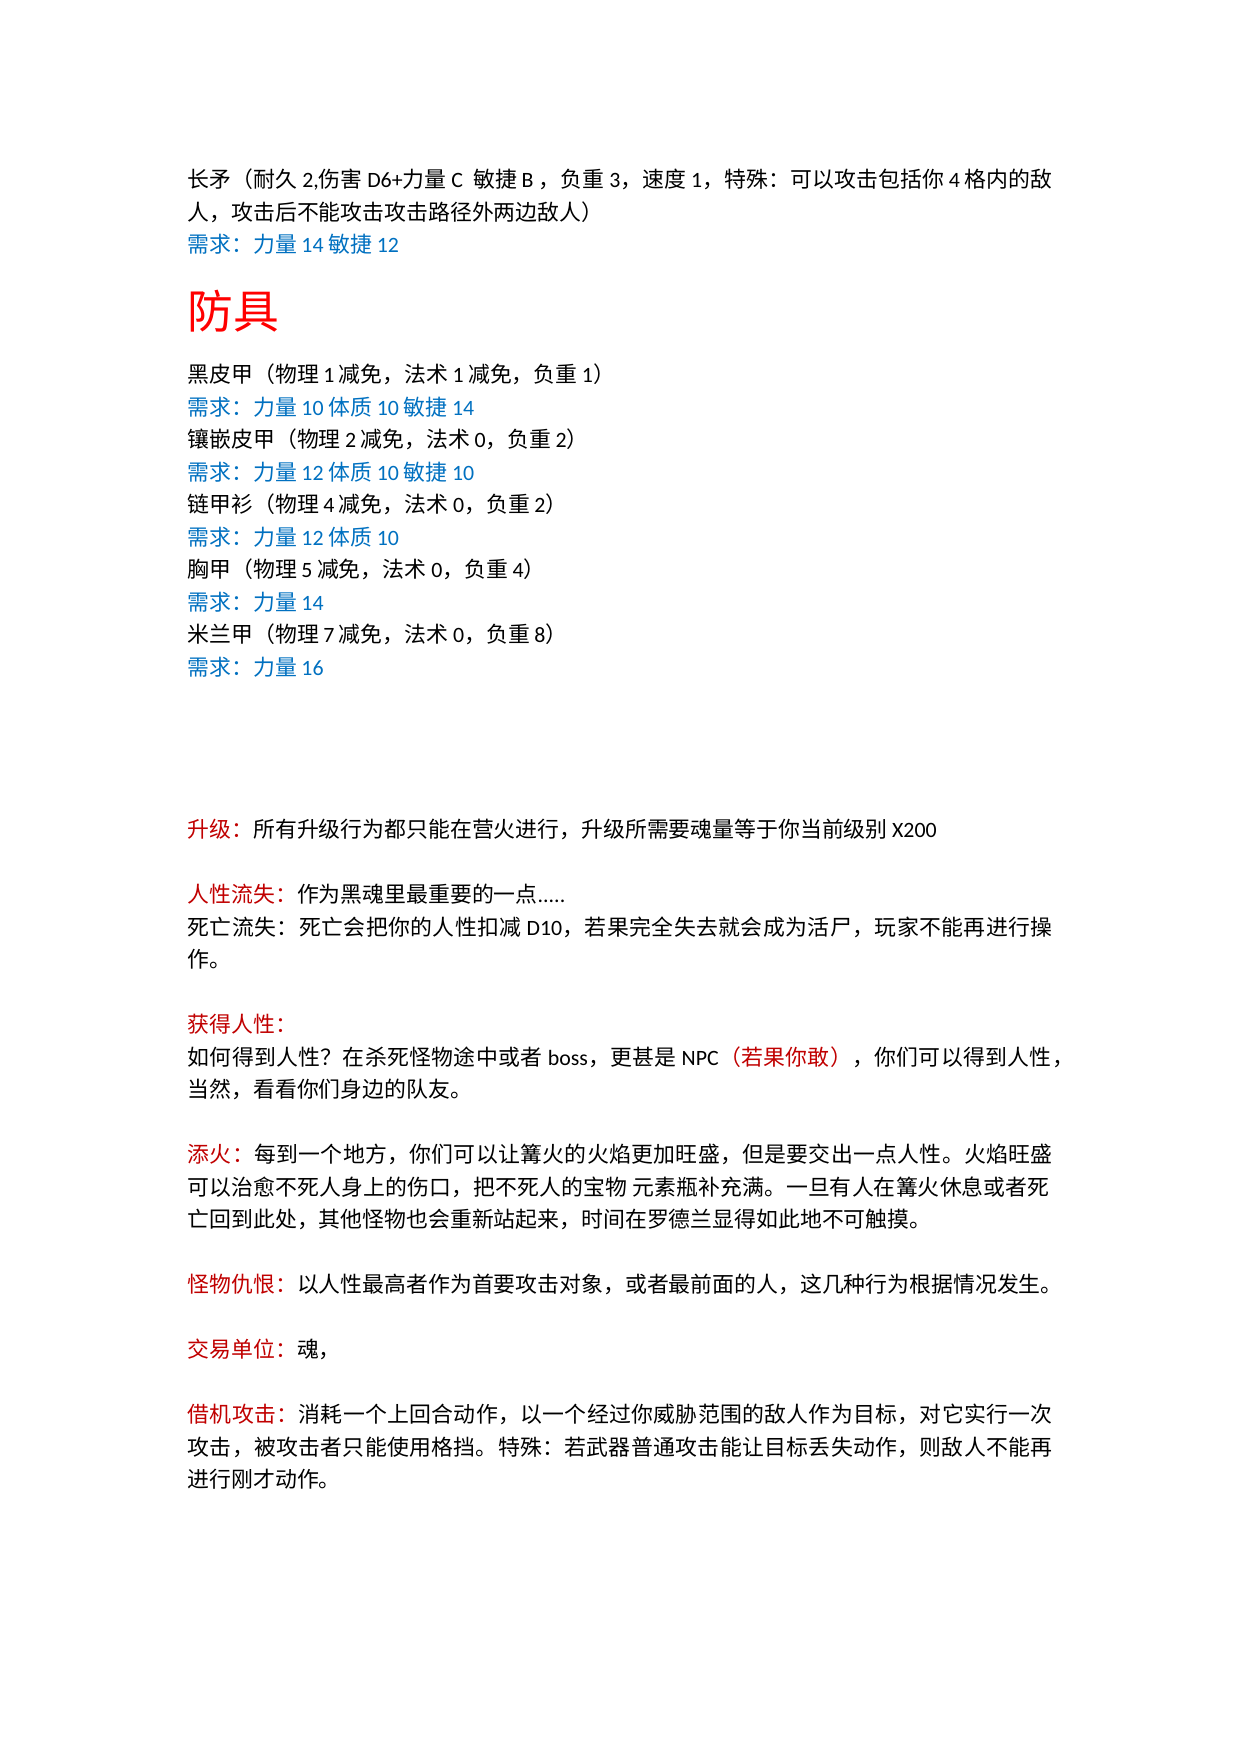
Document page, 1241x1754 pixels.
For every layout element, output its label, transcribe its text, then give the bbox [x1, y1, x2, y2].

text 获得人性： [187, 1007, 1053, 1039]
text 需求：力量12 体质10 [187, 519, 1053, 552]
text 借机攻击：消耗一个上回合动作，以一个经过你威胁范围的敌人作为目标，对它实行一次攻击，被攻击者只能使用格挡。特殊：若武器普通攻击能让目标丢失动作，则敌人不能再进行刚才动作。 [187, 1397, 1053, 1494]
text 长矛（耐久2,伤害D6+力量C 敏捷B ，负重3，速度1，特殊：可以攻击包括你4格内的敌人，攻击后不能攻击攻击路径外两边敌人） [187, 162, 1053, 227]
text 镶嵌皮甲（物理2减免，法术0，负重2） [187, 422, 1053, 454]
text 需求：力量10 体质10 敏捷14 [187, 389, 1053, 422]
text 如何得到人性？在杀死怪物途中或者boss，更甚是NPC（若果你敢），你们可以得到人性，当然，看看你们身边的队友。 [187, 1039, 1053, 1104]
text 米兰甲（物理7减免，法术 0，负重8） [187, 617, 1053, 649]
text 升级：所有升级行为都只能在营火进行，升级所需要魂量等于你当前级别X200 [187, 812, 1053, 844]
text 死亡流失：死亡会把你的人性扣减D10，若果完全失去就会成为活尸，玩家不能再进行操作。 [187, 909, 1053, 974]
text 需求：力量12 体质10 敏捷10 [187, 454, 1053, 487]
text 交易单位：魂， [187, 1332, 1053, 1364]
text 胸甲（物理5减免，法术 0，负重4） [187, 552, 1053, 584]
text 链甲衫（物理4减免，法术 0，负重2） [187, 487, 1053, 519]
text 需求：力量14 敏捷12 [187, 227, 1053, 259]
text 怪物仇恨：以人性最高者作为首要攻击对象，或者最前面的人，这几种行为根据情况发生。 [187, 1267, 1053, 1299]
text 添火：每到一个地方，你们可以让篝火的火焰更加旺盛，但是要交出一点人性。火焰旺盛，可以治愈不死人身上的伤口，把不死人的宝物 元素瓶补充满。一旦有人在篝火休息或者死亡回到此处，其他怪物也会重新站起来，时间在罗德兰显得如此地不可触摸。 [187, 1137, 1053, 1234]
text 黑皮甲（物理1减免，法术1减免，负重1） [187, 357, 1053, 389]
text 需求：力量16 [187, 649, 1053, 682]
text 需求：力量14 [187, 584, 1053, 617]
text 人性流失：作为黑魂里最重要的一点..... [187, 877, 1053, 909]
text 防具 [187, 259, 1053, 357]
